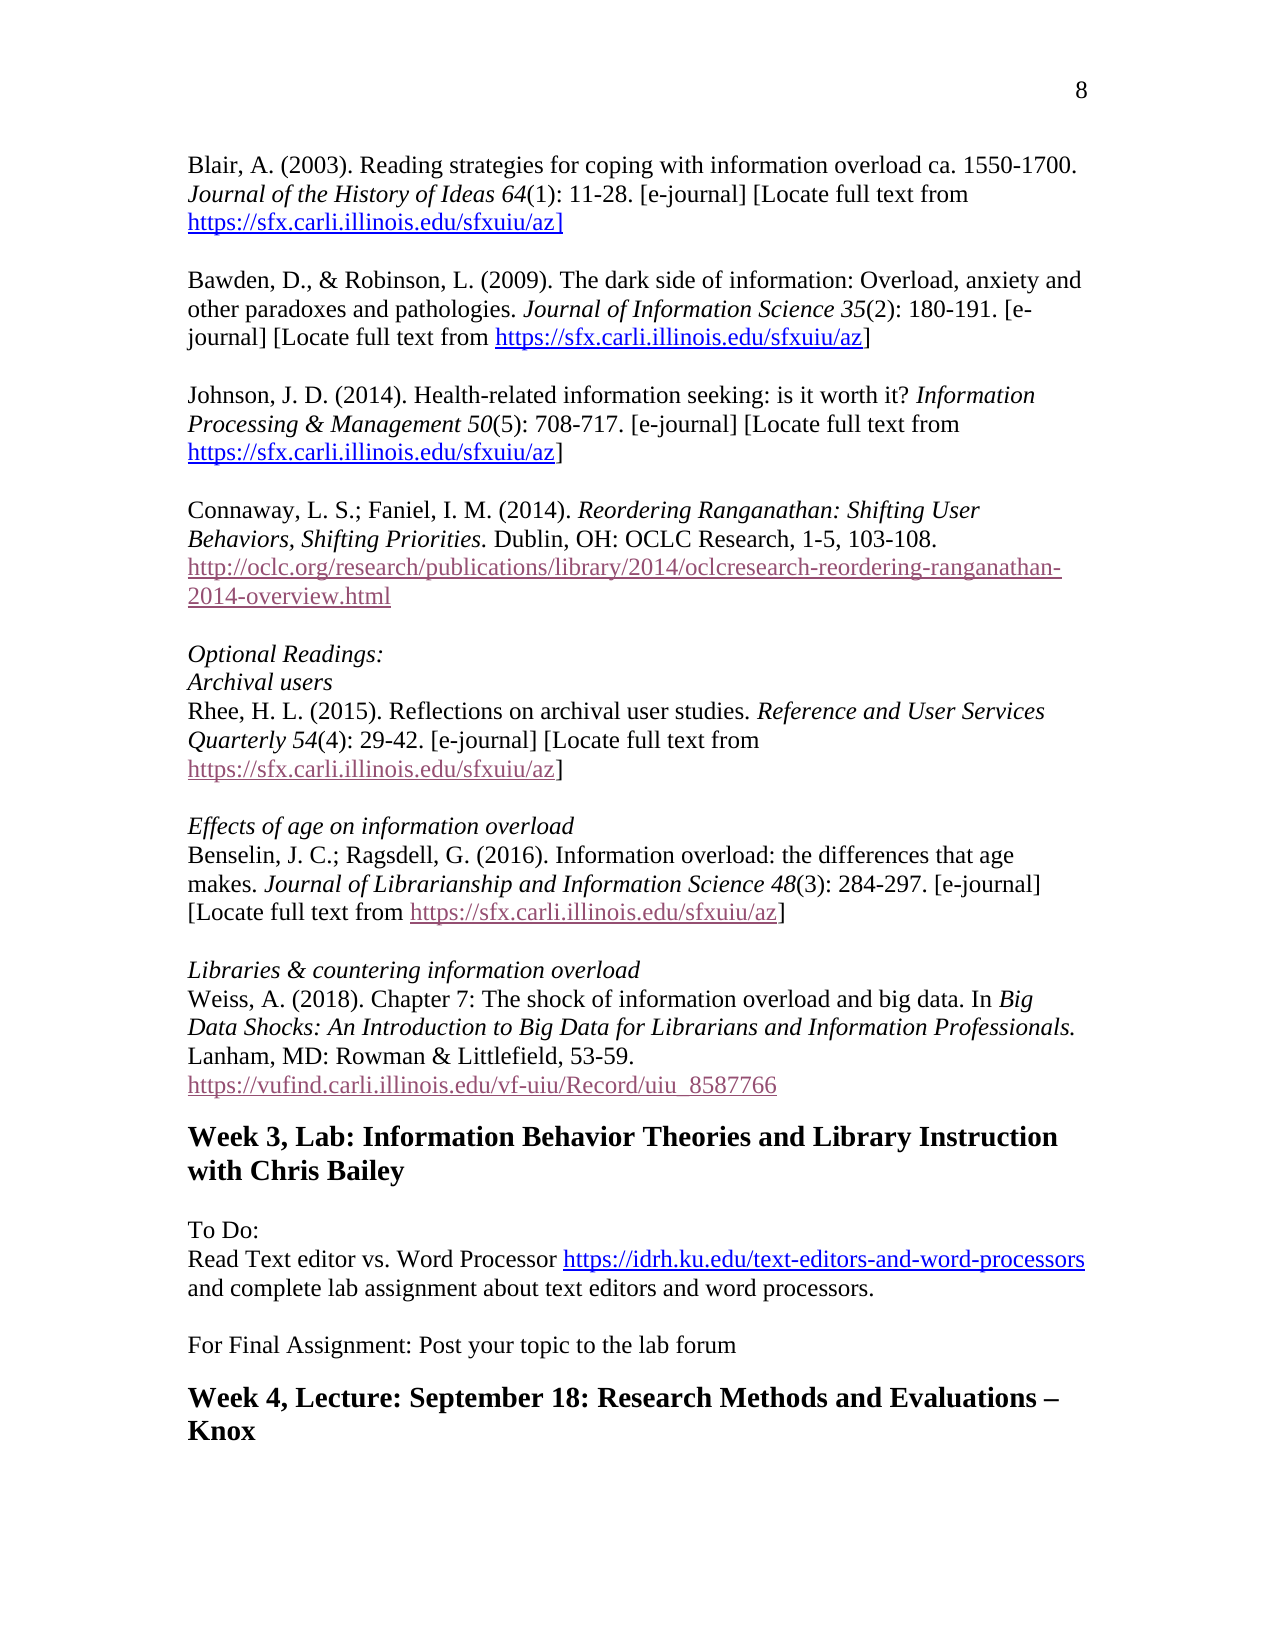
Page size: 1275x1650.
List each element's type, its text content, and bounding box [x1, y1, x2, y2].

text and complete lab assignment about text editors and word processors. [187, 1273, 1087, 1302]
text Blair, A. (2003). Reading strategies for coping with information overload ca. 1550-1700. Journal of the History of Ideas 64(1): 11-28. [e-journal] [Locate full text from https://sfx.carli.illinois.edu/sfxuiu/az] [187, 150, 1087, 236]
text Benselin, J. C.; Ragsdell, G. (2016). Information overload: the differences that age makes. Journal of Librarianship and Information Science 48(3): 284-297. [e-journal] [Locate full text from https://sfx.carli.illinois.edu/sfxuiu/az] [187, 840, 1087, 926]
text Bawden, D., & Robinson, L. (2009). The dark side of information: Overload, anxiety and other paradoxes and pathologies. Journal of Information Science 35(2): 180-191. [e-journal] [Locate full text from https://sfx.carli.illinois.edu/sfxuiu/az] [187, 265, 1087, 351]
text Optional Readings: [187, 639, 1087, 667]
text Rhee, H. L. (2015). Reflections on archival user studies. Reference and User Services Quarterly 54(4): 29-42. [e-journal] [Locate full text from https://sfx.carli.illinois.edu/sfxuiu/az] [187, 696, 1087, 782]
text Connaway, L. S.; Faniel, I. M. (2014). Reordering Ranganathan: Shifting User Behaviors, Shifting Priorities. Dublin, OH: OCLC Research, 1-5, 103-108. http://oclc.org/research/publications/library/2014/oclcresearch-reordering-ranganathan-2014-overview.html [187, 495, 1087, 610]
subtitle Week 4, Lecture: September 18: Research Methods and Evaluations – Knox [187, 1380, 1087, 1447]
text Effects of age on information overload [187, 811, 1087, 840]
text To Do: [187, 1215, 1087, 1244]
text Weiss, A. (2018). Chapter 7: The shock of information overload and big data. In Big Data Shocks: An Introduction to Big Data for Librarians and Information Professionals. Lanham, MD: Rowman & Littlefield, 53-59. https://vufind.carli.illinois.edu/vf-uiu/Record/uiu_8587766 [187, 984, 1087, 1099]
subtitle Week 3, Lab: Information Behavior Theories and Library Instruction with Chris Bailey [187, 1119, 1087, 1187]
text Libraries & countering information overload [187, 955, 1087, 984]
text Read Text editor vs. Word Processor https://idrh.ku.edu/text-editors-and-word-processors [187, 1244, 1087, 1273]
text Archival users [187, 667, 1087, 696]
text Johnson, J. D. (2014). Health-related information seeking: is it worth it? Information Processing & Management 50(5): 708-717. [e-journal] [Locate full text from https://sfx.carli.illinois.edu/sfxuiu/az] [187, 380, 1087, 466]
text For Final Assignment: Post your topic to the lab forum [187, 1330, 1087, 1359]
